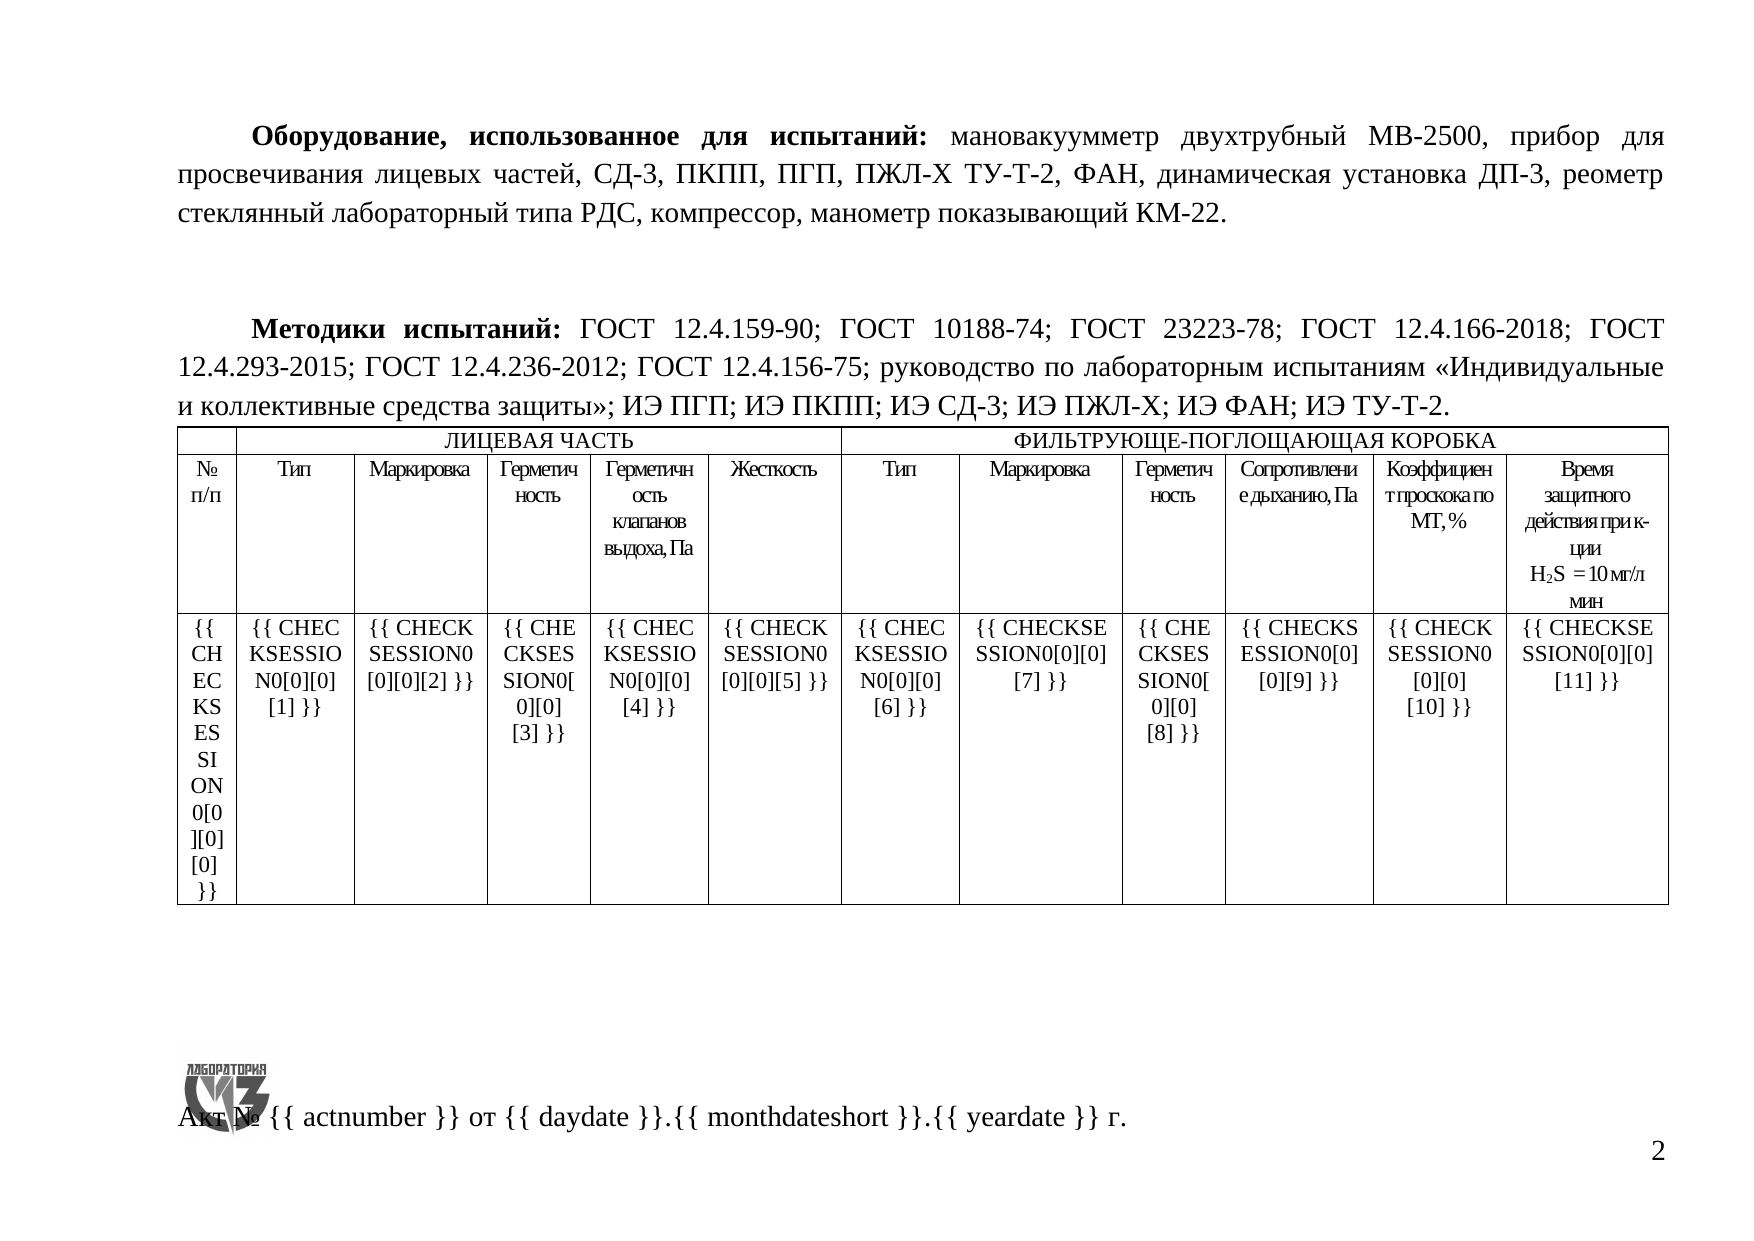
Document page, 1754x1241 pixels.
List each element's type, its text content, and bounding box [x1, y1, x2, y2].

table_cell Время защитного действия при к-ции H2S = 10 мг/л мин [1507, 455, 1668, 613]
table_cell {{ CHECKSESSION0[0][0][2] }} [355, 614, 487, 904]
table_header ФИЛЬТРУЮЩЕ-ПОГЛОЩАЮЩАЯ КОРОБКА [842, 428, 1668, 454]
table_cell Коэффициент проскока по МТ, % [1374, 455, 1506, 613]
table_cell Маркировка [960, 455, 1122, 613]
picture [177, 1040, 277, 1141]
picture [273, 1107, 277, 1129]
table_cell {{ CHECKSESSION0[0][0][11] }} [1507, 614, 1668, 904]
table_cell Герметичность [488, 455, 590, 613]
table_cell {{ CHECKSESSION0[0][0][6] }} [842, 614, 959, 904]
table_header ЛИЦЕВАЯ ЧАСТЬ [237, 428, 841, 454]
picture [184, 1109, 190, 1118]
table_cell {{ CHECKSESSION0[0][0][10] }} [1374, 614, 1506, 904]
table_cell {{ CHECKSESSION0[0][0][4] }} [591, 614, 708, 904]
text Методики испытаний: ГОСТ 12.4.159-90; ГОСТ 10188-74; ГОСТ 23223-78; ГОСТ 12.4.166-2018; ГОСТ 12.4.293-2015; ГОСТ 12.4.236-2012; ГОСТ 12.4.156-75; руководство по лабораторным испытаниям «Индивидуальные и коллективные средства защиты»; ИЭ ПГП; ИЭ ПКПП; ИЭ СД-3; ИЭ ПЖЛ-Х; ИЭ ФАН; ИЭ ТУ-Т-2. [177, 311, 1665, 421]
table_cell Тип [237, 455, 354, 613]
table_cell {{ CHECKSESSION0[0][0][1] }} [237, 614, 354, 904]
table_cell Сопротивление дыханию, Па [1226, 455, 1373, 613]
table_cell Герметичность клапанов выдоха, Па [591, 455, 708, 613]
table_cell Маркировка [355, 455, 487, 613]
table_cell Герметичность [1123, 455, 1225, 613]
table_cell {{ CHECKSESSION0[0][0][3] }} [488, 614, 590, 904]
table_cell № п/п [178, 455, 236, 613]
table_cell {{ CHECKSESSION0[0][0][0] }} [178, 614, 236, 904]
table_cell {{ CHECKSESSION0[0][0][7] }} [960, 614, 1122, 904]
table_cell {{ CHECKSESSION0[0][0][8] }} [1123, 614, 1225, 904]
table_cell {{ CHECKSESSION0[0][0][5] }} [709, 614, 841, 904]
text Оборудование, использованное для испытаний: мановакуумметр двухтрубный МВ-2500, прибор для просвечивания лицевых частей, СД-3, ПКПП, ПГП, ПЖЛ-Х ТУ-Т-2, ФАН, динамическая установка ДП-3, реометр стеклянный лабораторный типа РДС, компрессор, манометр показывающий КМ-22. [177, 118, 1665, 229]
table_header [178, 428, 236, 454]
table_cell {{ CHECKSESSION0[0][0][9] }} [1226, 614, 1373, 904]
table_cell Жесткость [709, 455, 841, 613]
table_cell Тип [842, 455, 959, 613]
